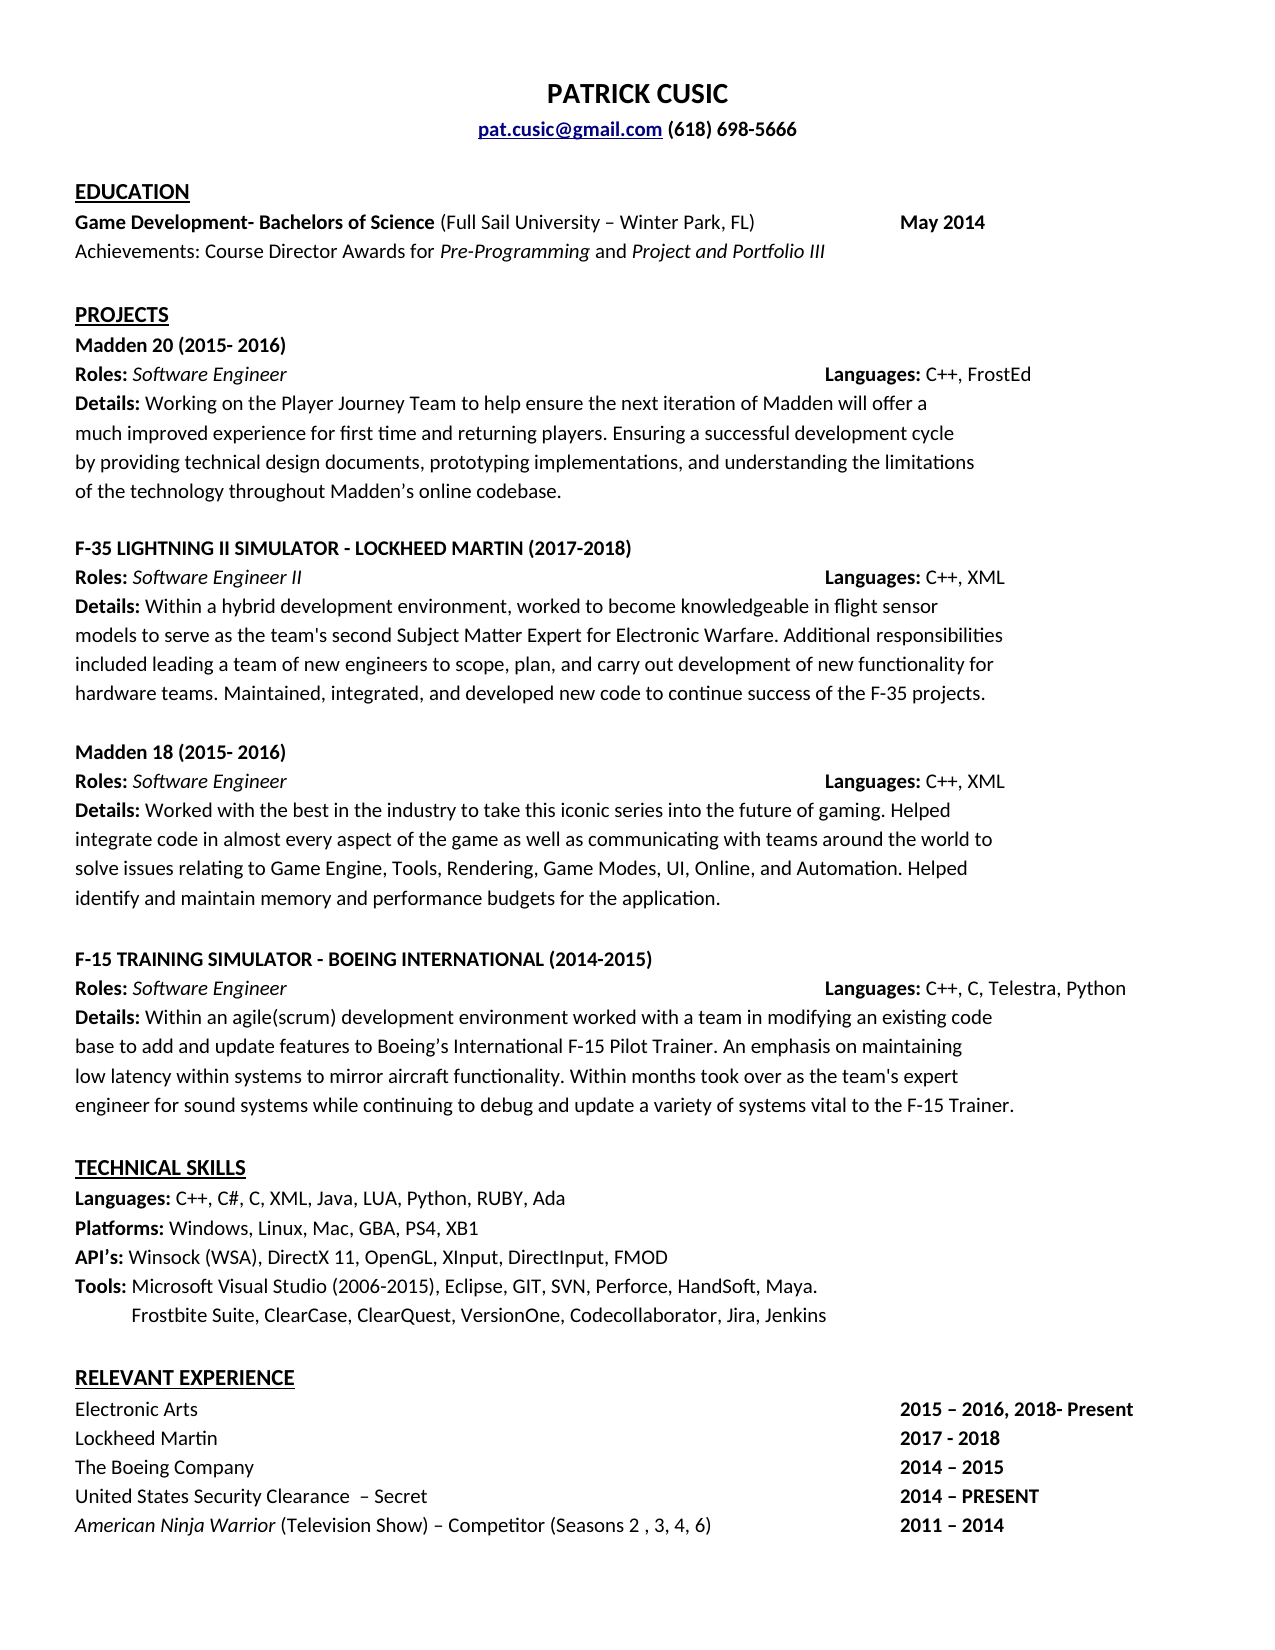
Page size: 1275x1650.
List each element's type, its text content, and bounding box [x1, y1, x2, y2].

text Languages: C++, C#, C, XML, Java, LUA, Python, RUBY, Ada [75, 1186, 1200, 1211]
text Roles: Software Engineer II Languages: C++, XML [75, 564, 1200, 589]
text solve issues relating to Game Engine, Tools, Rendering, Game Modes, UI, Online, and Automation. Helped [75, 856, 1200, 881]
text Achievements: Course Director Awards for Pre-Programming and Project and Portfolio III [75, 239, 1200, 264]
text F-35 LIGHTNING II SIMULATOR - LOCKHEED MARTIN (2017-2018) [75, 535, 1200, 560]
text RELEVANT EXPERIENCE [75, 1363, 1200, 1392]
text Electronic Arts 2015 – 2016, 2018- Present Lockheed Martin 2017 - 2018 [75, 1396, 1200, 1450]
text models to serve as the team's second Subject Matter Expert for Electronic Warfare. Additional responsibilities [75, 622, 1200, 648]
text Details: Worked with the best in the industry to take this iconic series into the future of gaming. Helped [75, 797, 1200, 823]
text Platforms: Windows, Linux, Mac, GBA, PS4, XB1 API’s: Winsock (WSA), DirectX 11, OpenGL, XInput, DirectInput, FMOD [75, 1215, 1200, 1269]
text Frostbite Suite, ClearCase, ClearQuest, VersionOne, Codecollaborator, Jira, Jenkins [75, 1302, 1200, 1328]
text included leading a team of new engineers to scope, plan, and carry out development of new functionality for [75, 651, 1200, 677]
text identify and maintain memory and performance budgets for the application. [75, 885, 1200, 910]
text Madden 20 (2015- 2016) [75, 332, 1200, 358]
text base to add and update features to Boeing’s International F-15 Pilot Trainer. An emphasis on maintaining [75, 1034, 1200, 1059]
text TECHNICAL SKILLS [75, 1153, 1200, 1181]
text engineer for sound systems while continuing to debug and update a variety of systems vital to the F-15 Trainer. [75, 1092, 1200, 1117]
text PROJECTS [75, 300, 1200, 328]
text United States Security Clearance – Secret 2014 – PRESENT [75, 1483, 1200, 1509]
text integrate code in almost every aspect of the game as well as communicating with teams around the world to [75, 826, 1200, 852]
text much improved experience for first time and returning players. Ensuring a successful development cycle [75, 420, 1200, 445]
text Details: Within an agile(scrum) development environment worked with a team in modifying an existing code [75, 1004, 1200, 1030]
text American Ninja Warrior (Television Show) – Competitor (Seasons 2 , 3, 4, 6) 2011 – 2014 [75, 1512, 1200, 1538]
text Game Development- Bachelors of Science (Full Sail University – Winter Park, FL) May 2014 [75, 209, 1200, 235]
text F-15 TRAINING SIMULATOR - BOEING INTERNATIONAL (2014-2015) [75, 946, 1200, 972]
text Madden 18 (2015- 2016) [75, 739, 1200, 764]
text low latency within systems to mirror aircraft functionality. Within months took over as the team's expert [75, 1063, 1200, 1088]
text by providing technical design documents, prototyping implementations, and understanding the limitations [75, 449, 1200, 474]
text hardware teams. Maintained, integrated, and developed new code to continue success of the F-35 projects. [75, 681, 1200, 706]
text The Boeing Company 2014 – 2015 [75, 1454, 1200, 1479]
text Details: Within a hybrid development environment, worked to become knowledgeable in flight sensor [75, 593, 1200, 618]
text pat.cusic@gmail.com (618) 698-5666 [75, 116, 1200, 141]
text PATRICK CUSIC [75, 75, 1200, 111]
text Tools: Microsoft Visual Studio (2006-2015), Eclipse, GIT, SVN, Perforce, HandSoft, Maya. [75, 1273, 1200, 1298]
text Details: Working on the Player Journey Team to help ensure the next iteration of Madden will offer a [75, 391, 1200, 416]
text Roles: Software Engineer Languages: C++, C, Telestra, Python [75, 975, 1200, 1001]
text of the technology throughout Madden’s online codebase. [75, 478, 1200, 503]
text EDUCATION [75, 177, 1200, 205]
text Roles: Software Engineer Languages: C++, FrostEd [75, 361, 1200, 387]
text Roles: Software Engineer Languages: C++, XML [75, 768, 1200, 793]
